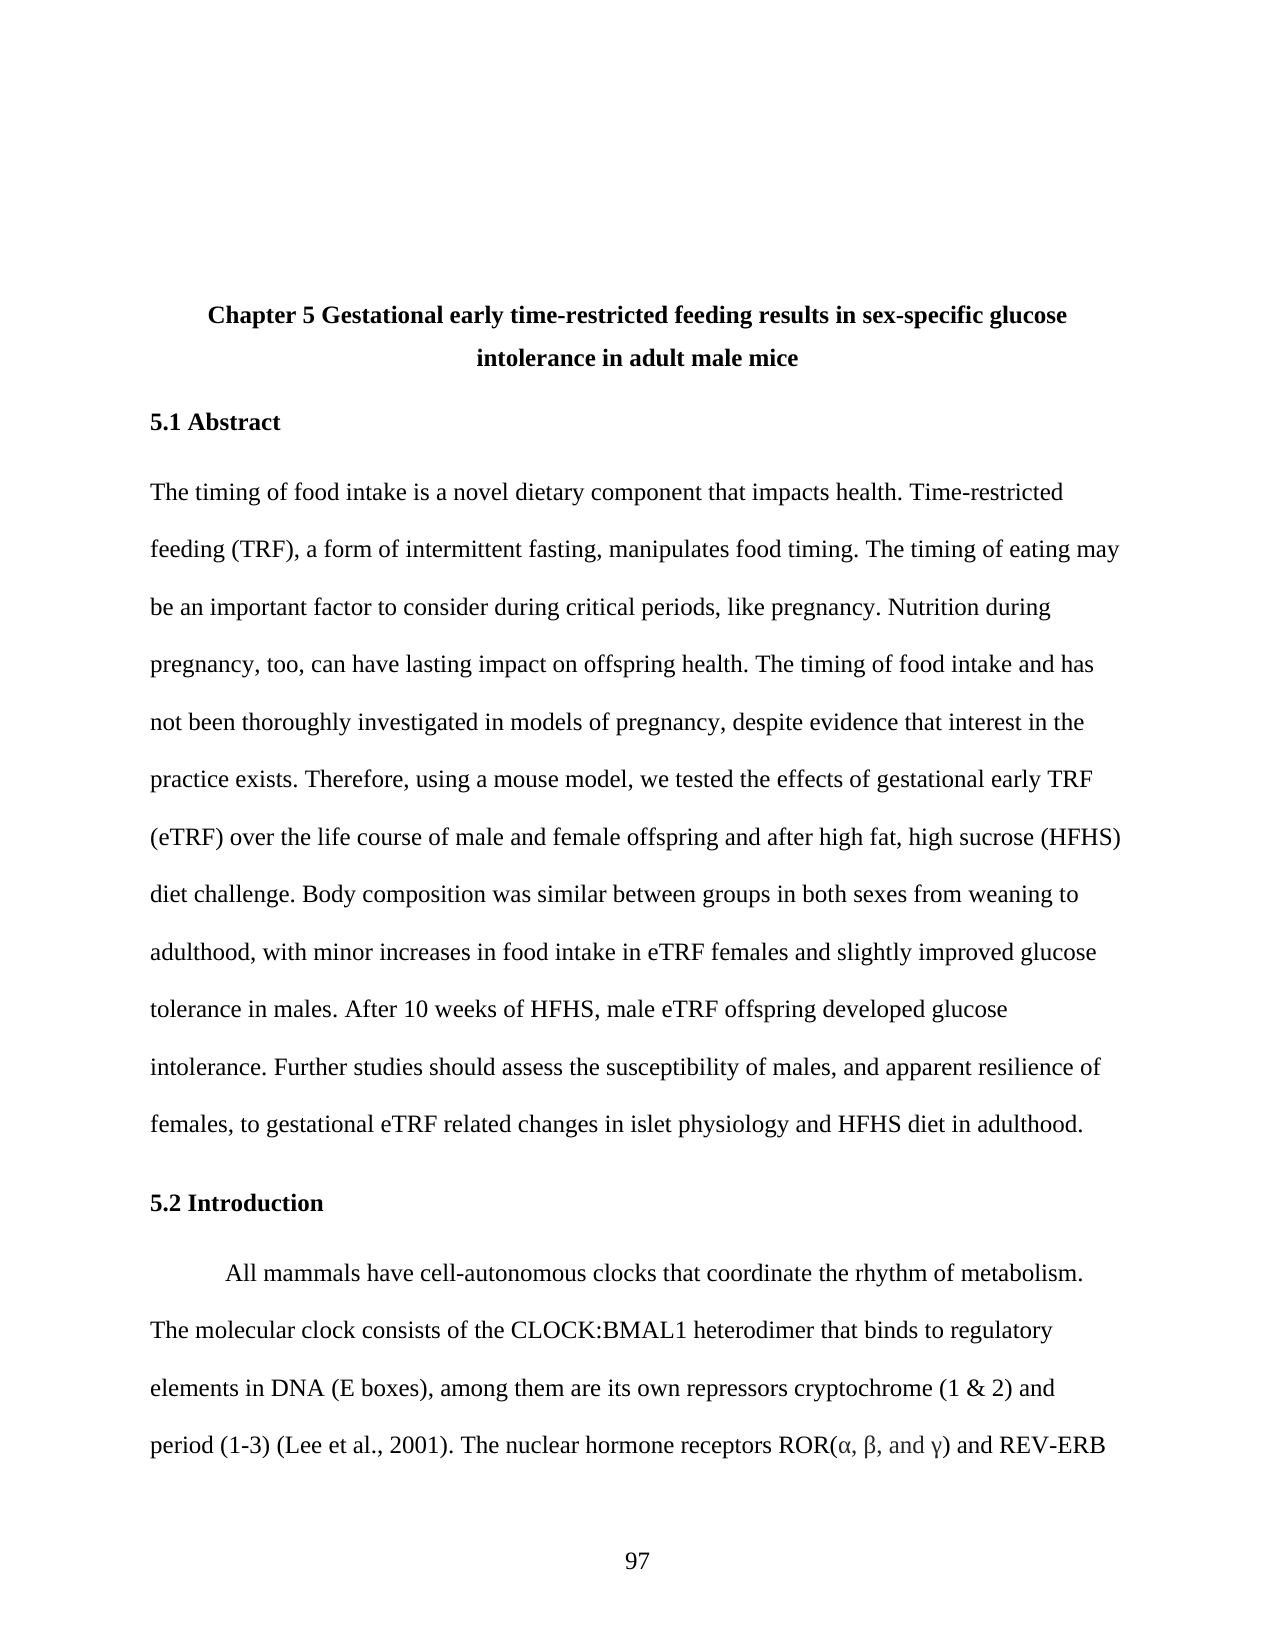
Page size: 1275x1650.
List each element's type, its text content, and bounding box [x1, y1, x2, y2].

subtitle Abstract [150, 407, 1125, 436]
text The timing of food intake is a novel dietary component that impacts health. Time-restricted feeding (TRF), a form of intermittent fasting, manipulates food timing. The timing of eating may be an important factor to consider during critical periods, like pregnancy. Nutrition during pregnancy, too, can have lasting impact on offspring health. The timing of food intake and has not been thoroughly investigated in models of pregnancy, despite evidence that interest in the practice exists. Therefore, using a mouse model, we tested the effects of gestational early TRF (eTRF) over the life course of male and female offspring and after high fat, high sucrose (HFHS) diet challenge. Body composition was similar between groups in both sexes from weaning to adulthood, with minor increases in food intake in eTRF females and slightly improved glucose tolerance in males. After 10 weeks of HFHS, male eTRF offspring developed glucose intolerance. Further studies should assess the susceptibility of males, and apparent resilience of females, to gestational eTRF related changes in islet physiology and HFHS diet in adulthood. [150, 477, 1125, 1138]
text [150, 1258, 1125, 1459]
subtitle Gestational early time-restricted feeding results in sex-specific glucose intolerance in adult male mice [150, 300, 1125, 372]
subtitle Introduction [150, 1188, 1125, 1217]
